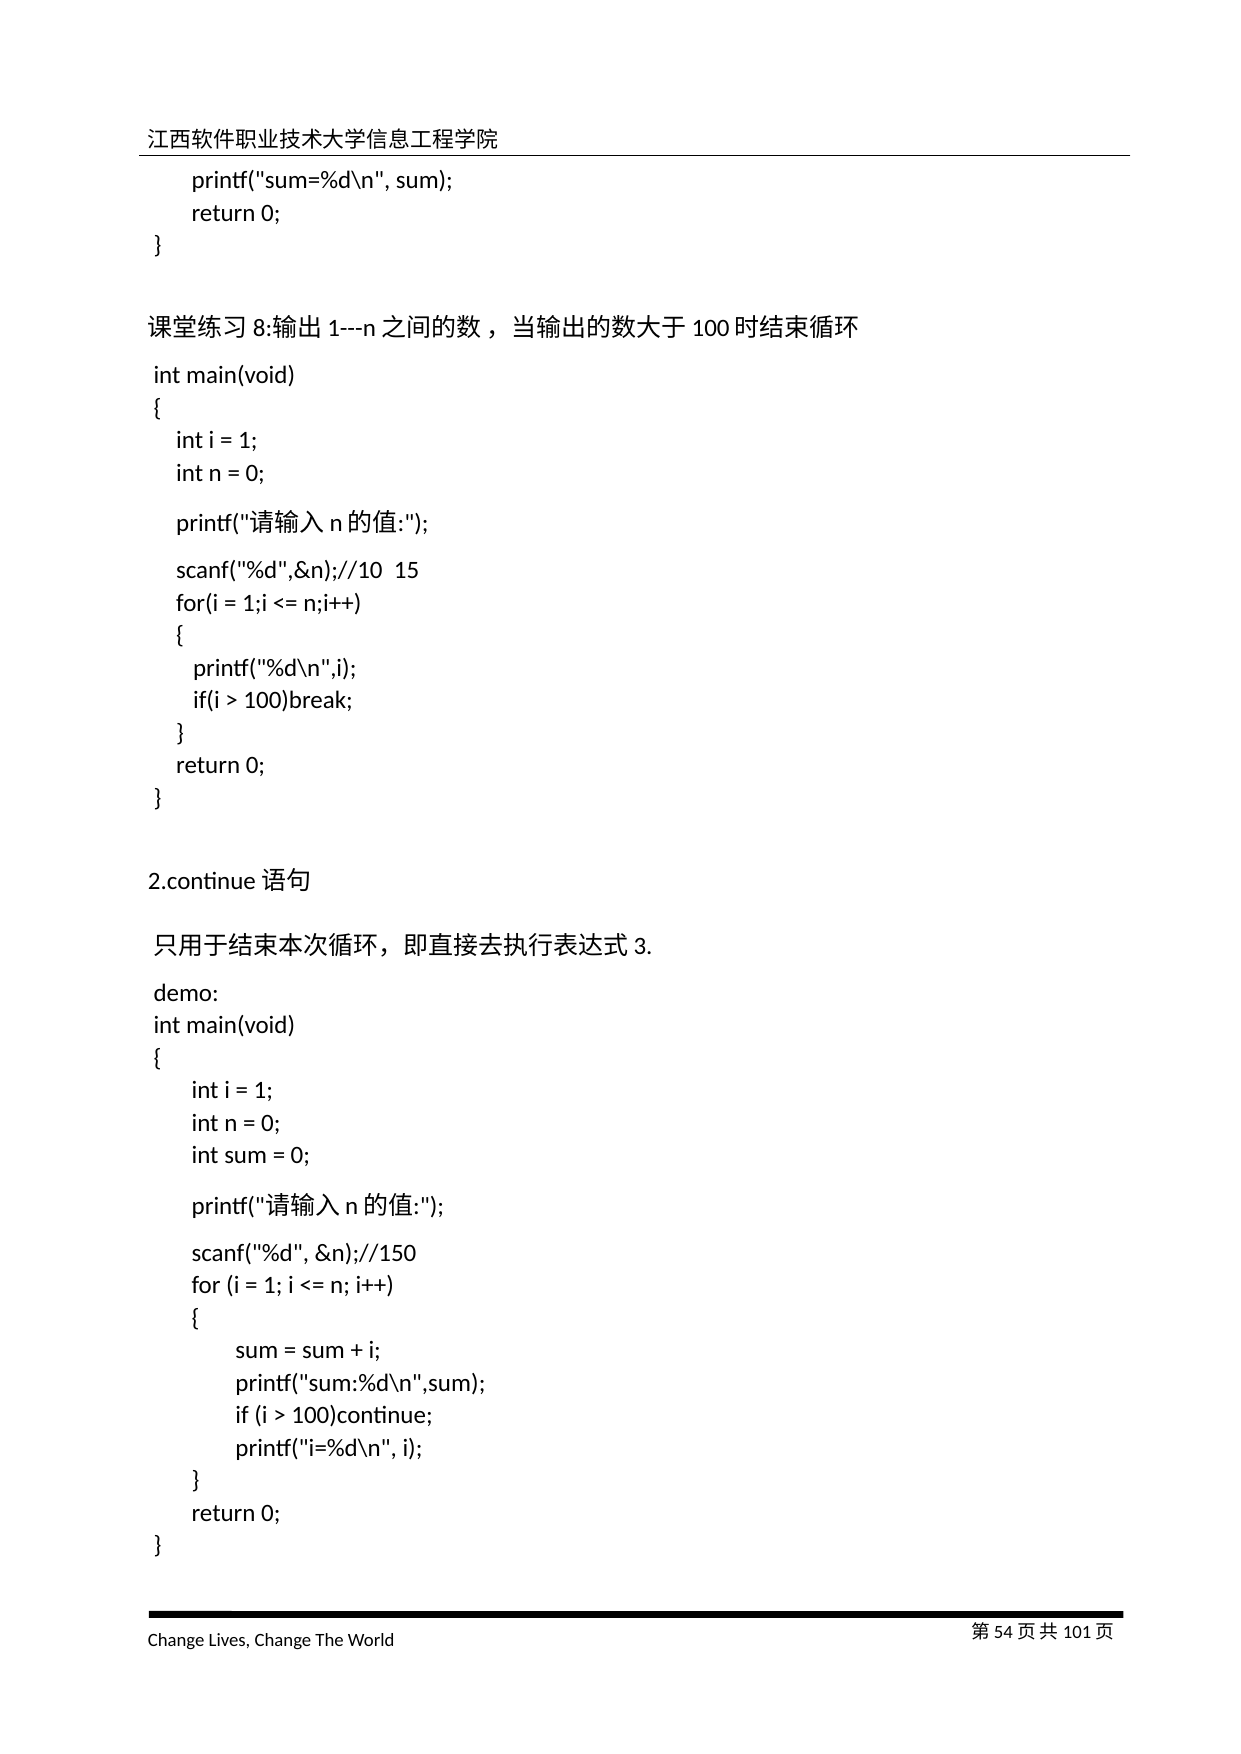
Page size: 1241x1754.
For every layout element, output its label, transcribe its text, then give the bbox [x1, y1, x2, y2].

text } [148, 1463, 1122, 1496]
text } [148, 716, 1122, 748]
text int n = 0; [148, 456, 1122, 488]
text int i = 1; [148, 423, 1122, 456]
text } [148, 781, 1122, 813]
text if (i > 100)continue; [148, 1398, 1122, 1431]
text 课堂练习8:输出1---n之间的数 ，当输出的数大于100时结束循环 [148, 293, 1122, 358]
text for (i = 1; i <= n; i++) [148, 1268, 1122, 1301]
text demo: [148, 976, 1122, 1008]
text { [148, 391, 1122, 423]
text printf("i=%d\n", i); [148, 1431, 1122, 1463]
text int sum = 0; [148, 1138, 1122, 1171]
text printf("sum:%d\n",sum); [148, 1366, 1122, 1398]
text scanf("%d", &n);//150 [148, 1236, 1122, 1268]
text return 0; [148, 1496, 1122, 1528]
text { [148, 1041, 1122, 1073]
text sum = sum + i; [148, 1333, 1122, 1366]
text for(i = 1;i <= n;i++) [148, 586, 1122, 618]
text { [148, 1301, 1122, 1333]
text int i = 1; [148, 1073, 1122, 1106]
text printf("请输入n的值:"); [148, 488, 1122, 553]
text int main(void) [148, 358, 1122, 391]
text return 0; [148, 748, 1122, 781]
text } [148, 228, 1122, 261]
text return 0; [148, 196, 1122, 228]
text printf("%d\n",i); [148, 651, 1122, 683]
text printf("sum=%d\n", sum); [148, 163, 1122, 196]
text printf("请输入n的值:"); [148, 1171, 1122, 1236]
text } [148, 1528, 1122, 1561]
text 2.continue语句 [148, 846, 1122, 911]
text scanf("%d",&n);//10 15 [148, 553, 1122, 586]
text int n = 0; [148, 1106, 1122, 1138]
text 只用于结束本次循环，即直接去执行表达式3. [148, 911, 1122, 976]
text { [148, 618, 1122, 651]
text if(i > 100)break; [148, 683, 1122, 716]
text int main(void) [148, 1008, 1122, 1041]
